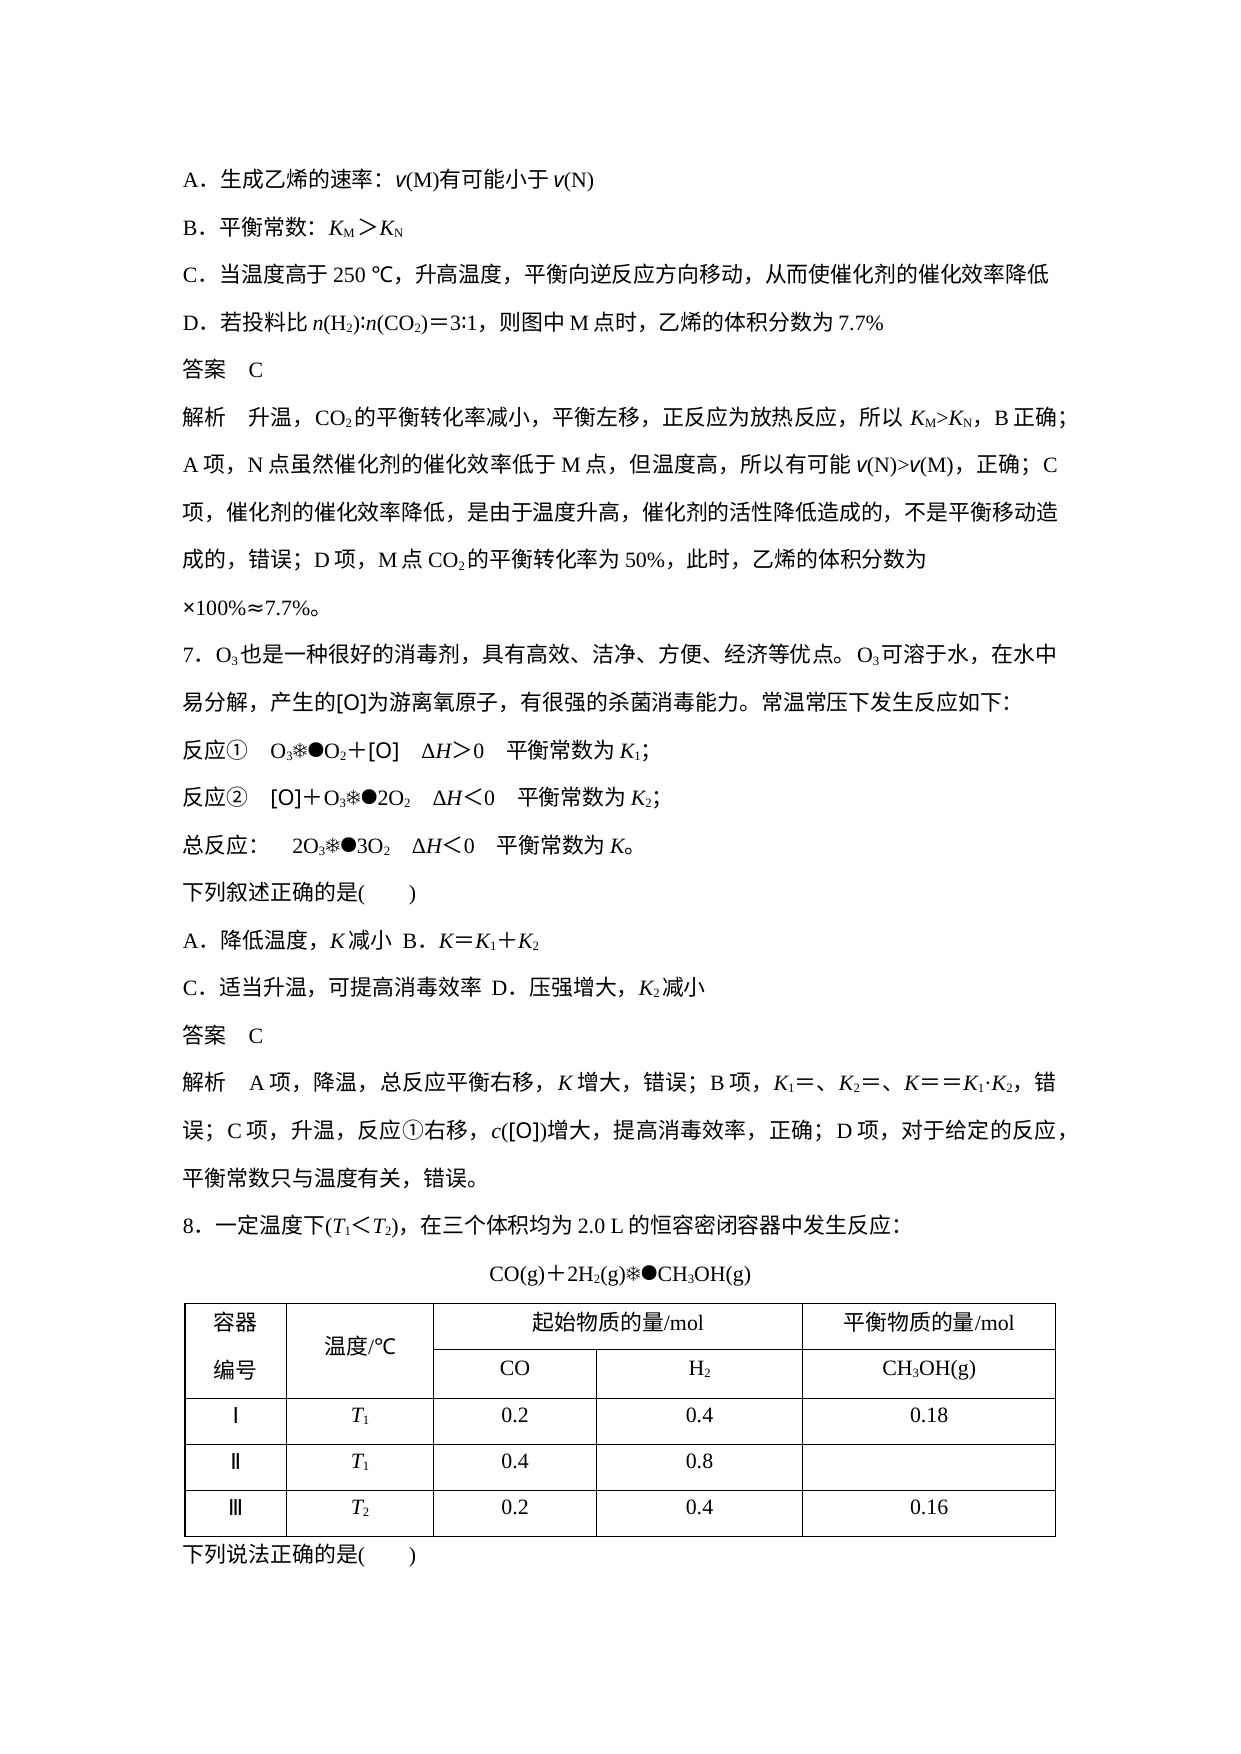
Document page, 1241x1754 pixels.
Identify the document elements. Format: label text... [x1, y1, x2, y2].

text 答案 C [183, 1018, 1058, 1049]
text D．若投料比n(H2)∶n(CO2)＝3∶1，则图中M点时，乙烯的体积分数为7.7% [183, 305, 1058, 336]
table_cell 0.18 [803, 1399, 1055, 1443]
text 反应① O3O2＋[O] ΔH＞0 平衡常数为K1； [183, 733, 1058, 764]
text C．适当升温，可提高消毒效率 D．压强增大，K2减小 [183, 970, 1058, 1002]
text A．生成乙烯的速率：v(M)有可能小于v(N) [183, 162, 1058, 194]
table_cell T1 [287, 1445, 433, 1489]
text C．当温度高于250 ℃，升高温度，平衡向逆反应方向移动，从而使催化剂的催化效率降低 [183, 257, 1058, 289]
table_cell 0.2 [434, 1399, 596, 1443]
table_header 起始物质的量/mol [434, 1304, 802, 1349]
table_cell H2 [597, 1350, 802, 1397]
text 总反应： 2O33O2 ΔH＜0 平衡常数为K。 [183, 828, 1058, 859]
text 7．O3也是一种很好的消毒剂，具有高效、洁净、方便、经济等优点。O3可溶于水，在水中易分解，产生的[O]为游离氧原子，有很强的杀菌消毒能力。常温常压下发生反应如下： [183, 637, 1058, 717]
table_cell 0.8 [597, 1445, 802, 1489]
table_cell T2 [287, 1491, 433, 1536]
table_cell 0.16 [803, 1491, 1055, 1536]
text 解析 升温，CO2的平衡转化率减小，平衡左移，正反应为放热反应，所以KM>KN，B正确；A项，N点虽然催化剂的催化效率低于M点，但温度高，所以有可能v(N)>v(M)，正确；C项，催化剂的催化效率降低，是由于温度升高，催化剂的活性降低造成的，不是平衡移动造成的，错误；D项，M点CO2的平衡转化率为50%，此时，乙烯的体积分数为 [183, 400, 1058, 574]
text 解析 A项，降温，总反应平衡右移，K增大，错误；B项，K1＝、K2＝、K＝＝K1·K2，错误；C项，升温，反应①右移，c([O])增大，提高消毒效率，正确；D项，对于给定的反应，平衡常数只与温度有关，错误。 [183, 1065, 1058, 1192]
text 下列叙述正确的是( ) [183, 875, 1058, 907]
table_cell CO [434, 1350, 596, 1397]
text 8．一定温度下(T1＜T2)，在三个体积均为2.0 L的恒容密闭容器中发生反应： [183, 1208, 1058, 1240]
table_cell Ⅰ [186, 1399, 286, 1443]
table_cell 0.4 [434, 1445, 596, 1489]
table_header 温度/℃ [287, 1304, 433, 1397]
table_cell Ⅱ [186, 1445, 286, 1489]
table_cell CH3OH(g) [803, 1350, 1055, 1397]
table_cell 0.4 [597, 1491, 802, 1536]
table_cell 0.4 [597, 1399, 802, 1443]
text A．降低温度，K减小 B．K＝K1＋K2 [183, 923, 1058, 954]
table_cell T1 [287, 1399, 433, 1443]
text ×100%≈7.7%。 [183, 590, 1058, 622]
text B．平衡常数：KM ＞KN [183, 209, 1058, 241]
table_header 容器 编号 [186, 1304, 286, 1397]
text CO(g)＋2H2(g)CH3OH(g) [183, 1256, 1058, 1287]
text 反应② [O]＋O32O2 ΔH＜0 平衡常数为K2； [183, 780, 1058, 812]
table_header 平衡物质的量/mol [803, 1304, 1055, 1349]
table_cell [803, 1445, 1055, 1489]
table_cell Ⅲ [186, 1491, 286, 1536]
text 答案 C [183, 352, 1058, 384]
table_cell 0.2 [434, 1491, 596, 1536]
text 下列说法正确的是( ) [183, 1537, 1058, 1568]
